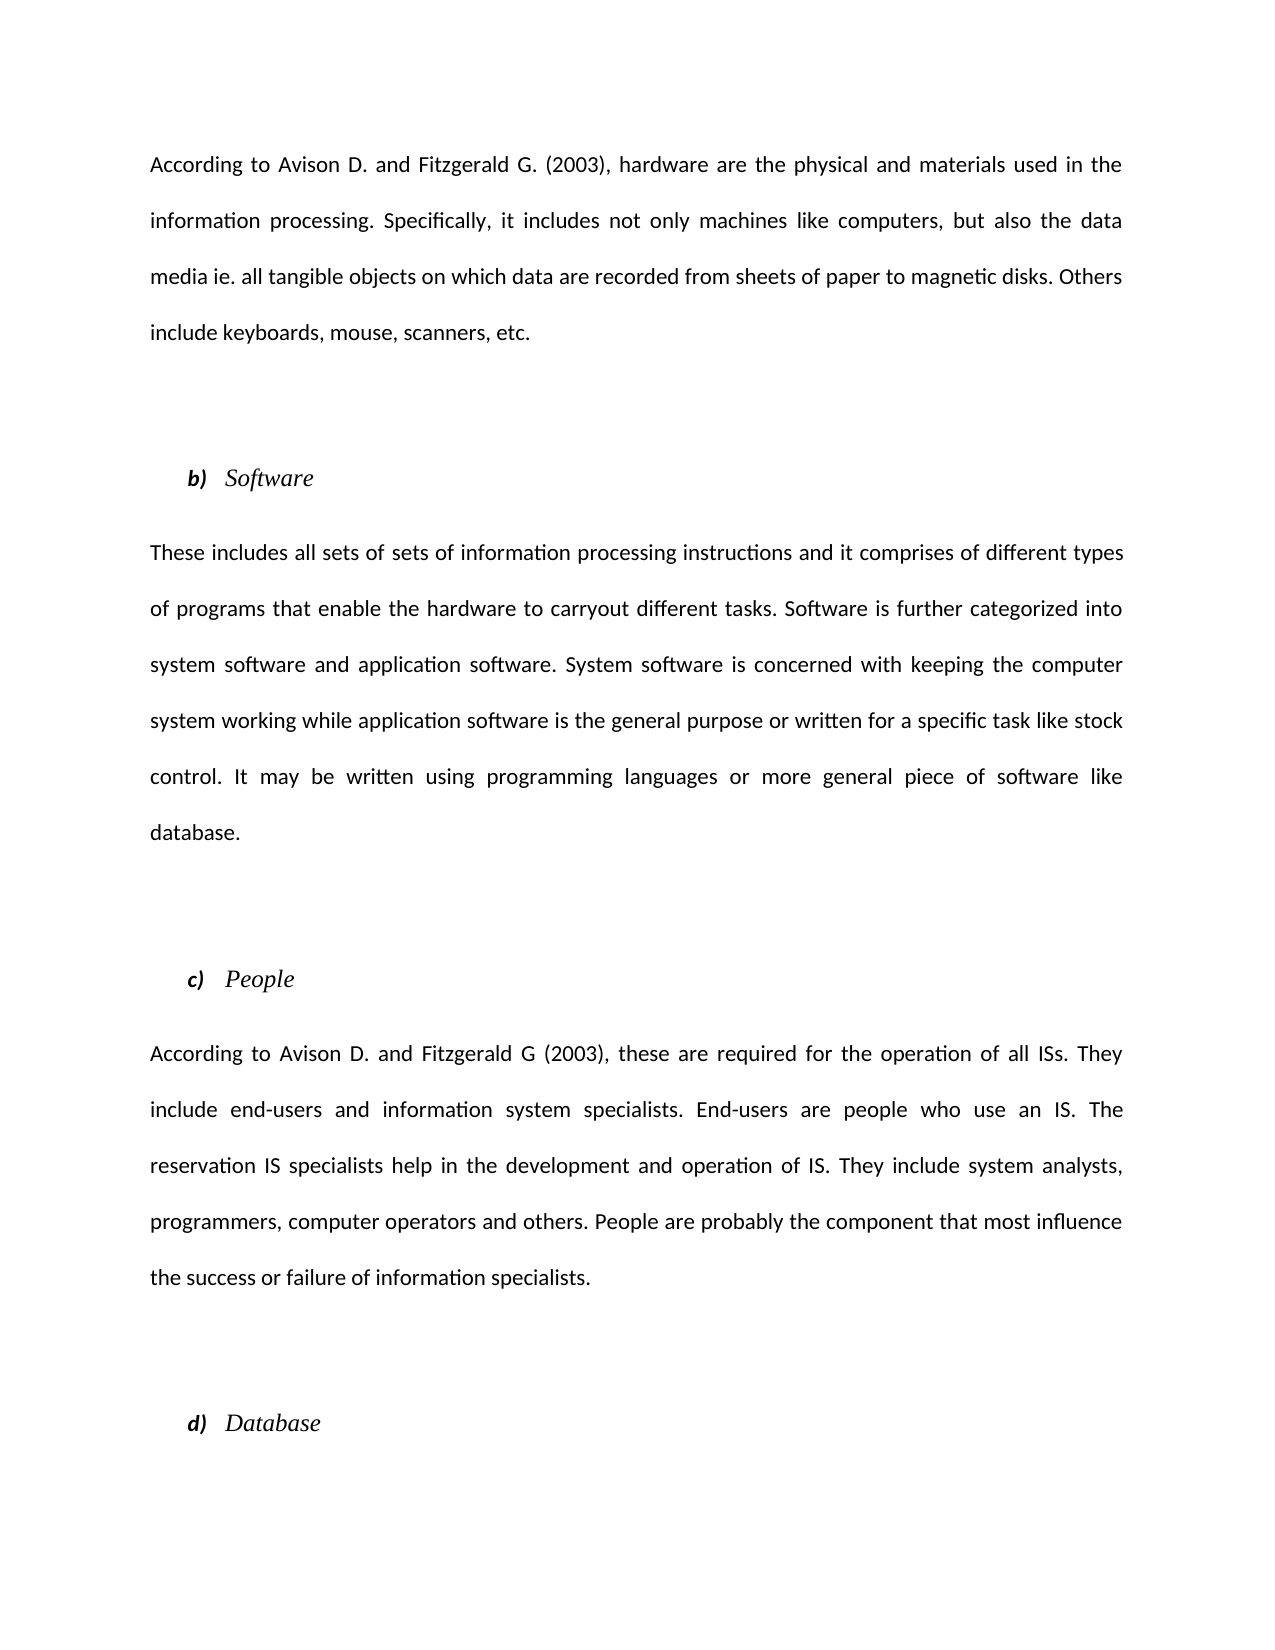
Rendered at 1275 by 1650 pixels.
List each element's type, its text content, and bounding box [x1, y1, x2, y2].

list People [187, 964, 1125, 993]
text These includes all sets of sets of information processing instructions and it comprises of different types of programs that enable the hardware to carryout different tasks. Software is further categorized into system software and application software. System software is concerned with keeping the computer system working while application software is the general purpose or written for a specific task like stock control. It may be written using programming languages or more general piece of software like database. [150, 538, 1125, 847]
list Software [187, 463, 1125, 493]
text According to Avison D. and Fitzgerald G (2003), these are required for the operation of all ISs. They include end-users and information system specialists. End-users are people who use an IS. The reservation IS specialists help in the development and operation of IS. They include system analysts, programmers, computer operators and others. People are probably the component that most influence the success or failure of information specialists. [150, 1039, 1125, 1291]
text According to Avison D. and Fitzgerald G. (2003), hardware are the physical and materials used in the information processing. Specifically, it includes not only machines like computers, but also the data media ie. all tangible objects on which data are recorded from sheets of paper to magnetic disks. Others include keyboards, mouse, scanners, etc. [150, 150, 1125, 346]
list Database [187, 1408, 1125, 1437]
